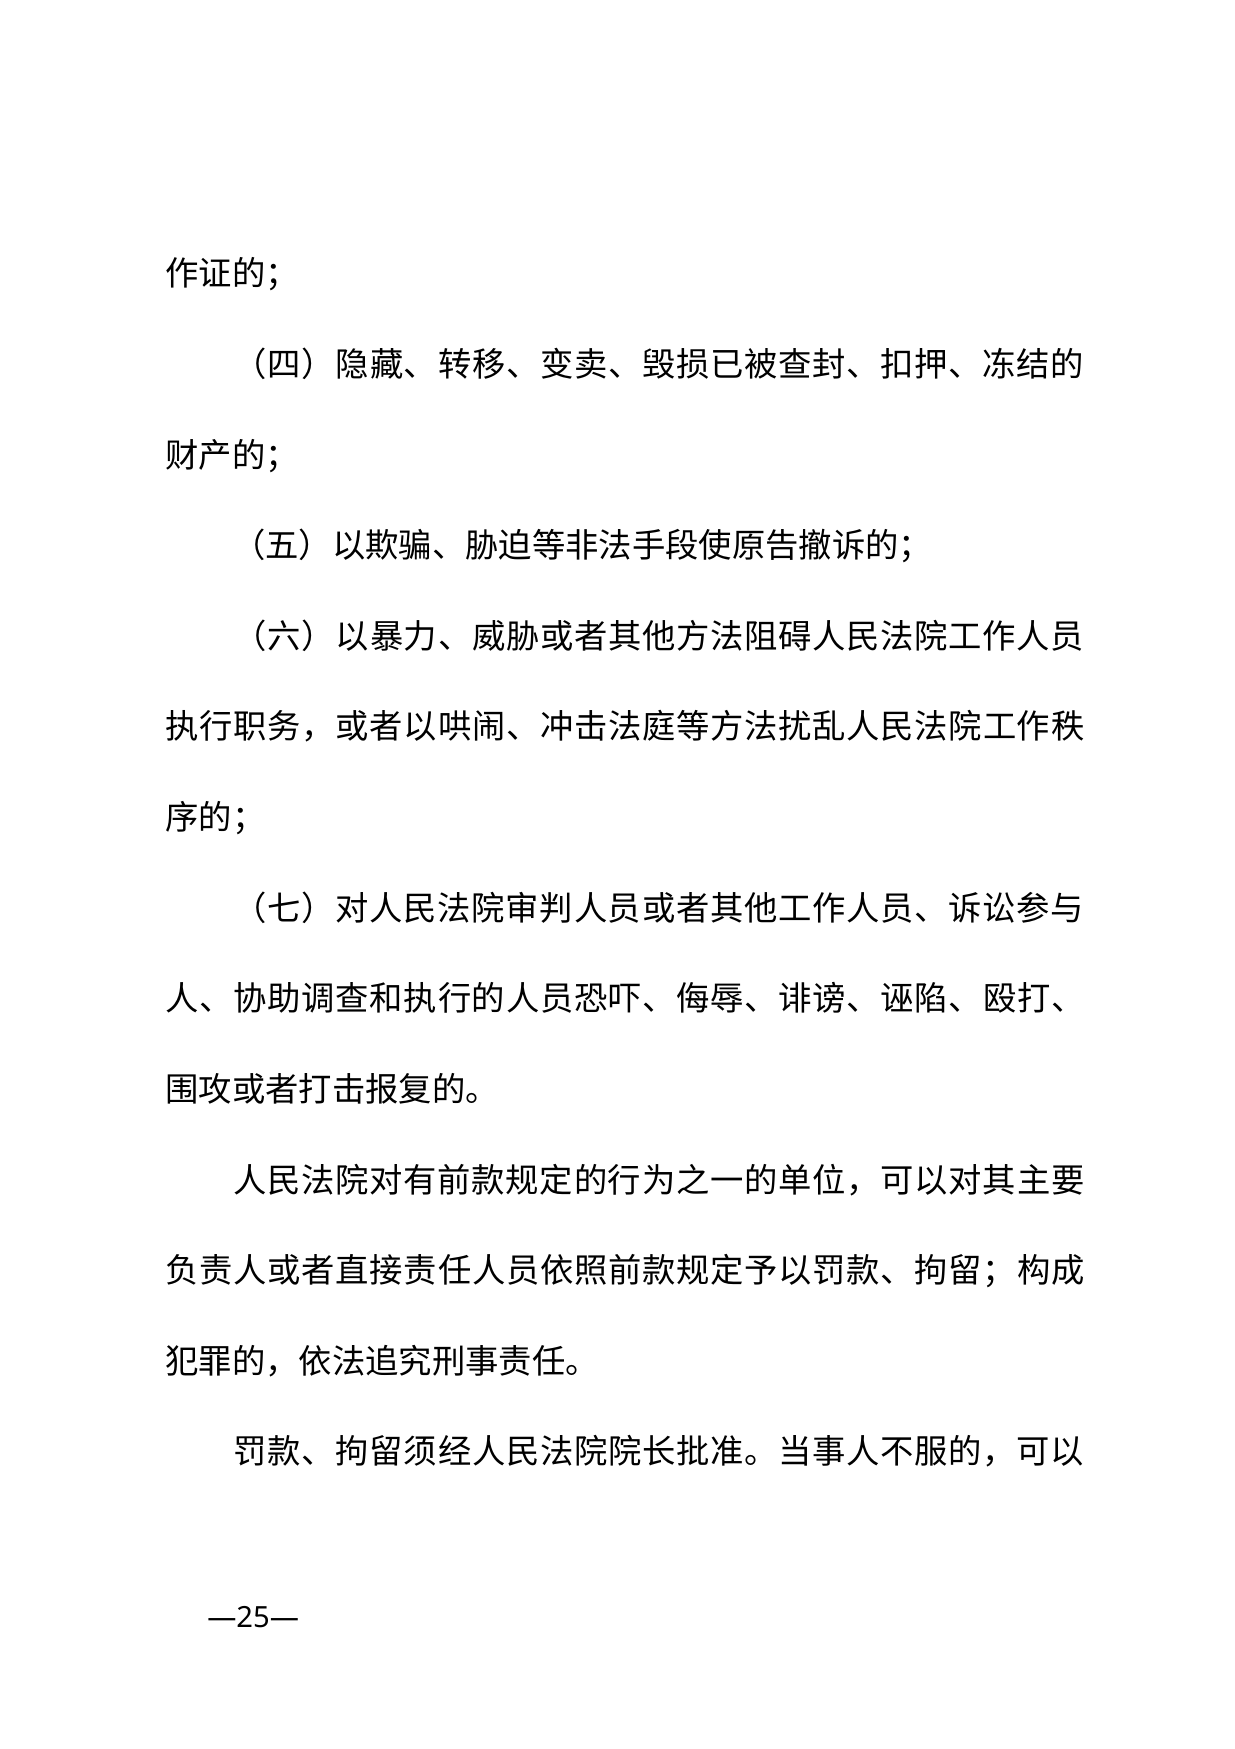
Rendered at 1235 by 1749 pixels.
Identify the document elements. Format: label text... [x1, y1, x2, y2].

text 人民法院对有前款规定的行为之一的单位，可以对其主要负责人或者直接责任人员依照前款规定予以罚款、拘留；构成犯罪的，依法追究刑事责任。 [165, 1132, 1087, 1404]
text （五）以欺骗、胁迫等非法手段使原告撤诉的； [165, 498, 1087, 588]
text （六）以暴力、威胁或者其他方法阻碍人民法院工作人员执行职务，或者以哄闹、冲击法庭等方法扰乱人民法院工作秩序的； [165, 588, 1087, 860]
text （四）隐藏、转移、变卖、毁损已被查封、扣押、冻结的财产的； [165, 317, 1087, 498]
text （七）对人民法院审判人员或者其他工作人员、诉讼参与人、协助调查和执行的人员恐吓、侮辱、诽谤、诬陷、殴打、围攻或者打击报复的。 [165, 860, 1087, 1132]
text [165, 1404, 1087, 1495]
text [165, 226, 1087, 317]
